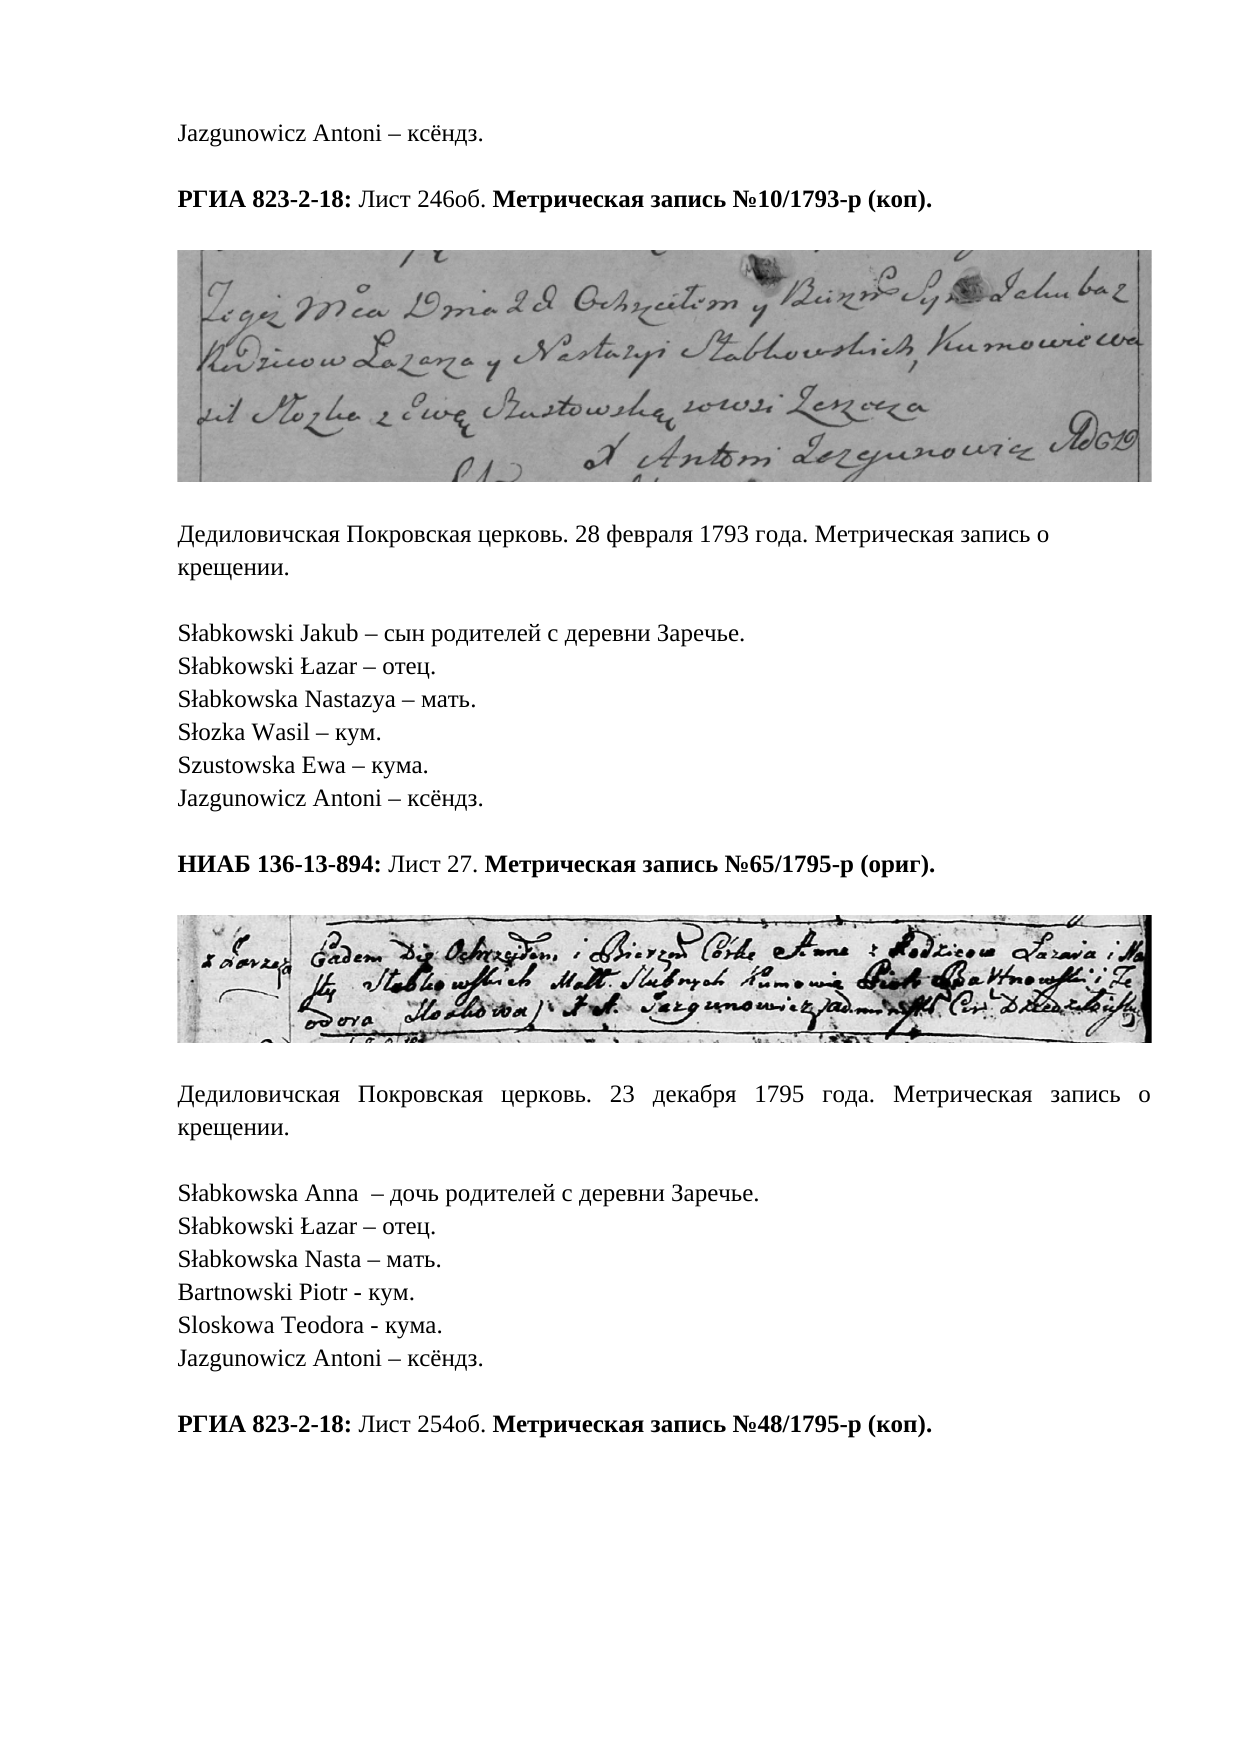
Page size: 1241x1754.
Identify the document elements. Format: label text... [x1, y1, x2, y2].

text РГИА 823-2-18: Лист 254об. Метрическая запись №48/1795-р (коп). [177, 1409, 1152, 1438]
text Słabkowska Nasta – мать. [177, 1244, 1152, 1273]
text Bartnowski Piotr - кум. [177, 1277, 1152, 1306]
text Słabkowski Łazar – отец. [177, 1211, 1152, 1240]
text Słabkowski Łazar – отец. [177, 651, 1152, 680]
picture [177, 250, 1152, 482]
text Sloskowa Teodora - кума. [177, 1311, 1152, 1339]
text Дедиловичская Покровская церковь. 23 декабря 1795 года. Метрическая запись о крещении. [177, 1079, 1152, 1141]
text РГИА 823-2-18: Лист 246об. Метрическая запись №10/1793-р (коп). [177, 184, 1152, 213]
text Słozka Wasil – кум. [177, 717, 1152, 746]
text Szustowska Ewa – кума. [177, 750, 1152, 779]
text Słabkowski Jakub – сын родителей с деревни Заречье. [177, 618, 1152, 647]
text Jazgunowicz Antoni – ксёндз. [177, 1343, 1152, 1372]
text Słabkowska Nastazya – мать. [177, 684, 1152, 713]
text НИАБ 136-13-894: Лист 27. Метрическая запись №65/1795-р (ориг). [177, 849, 1152, 878]
text Słabkowska Anna – дочь родителей с деревни Заречье. [177, 1178, 1152, 1207]
text Дедиловичская Покровская церковь. 28 февраля 1793 года. Метрическая запись о крещении. [177, 519, 1152, 581]
text Jazgunowicz Antoni – ксёндз. [177, 783, 1152, 812]
picture [177, 915, 1152, 1043]
text Jazgunowicz Antoni – ксёндз. [177, 118, 1152, 147]
